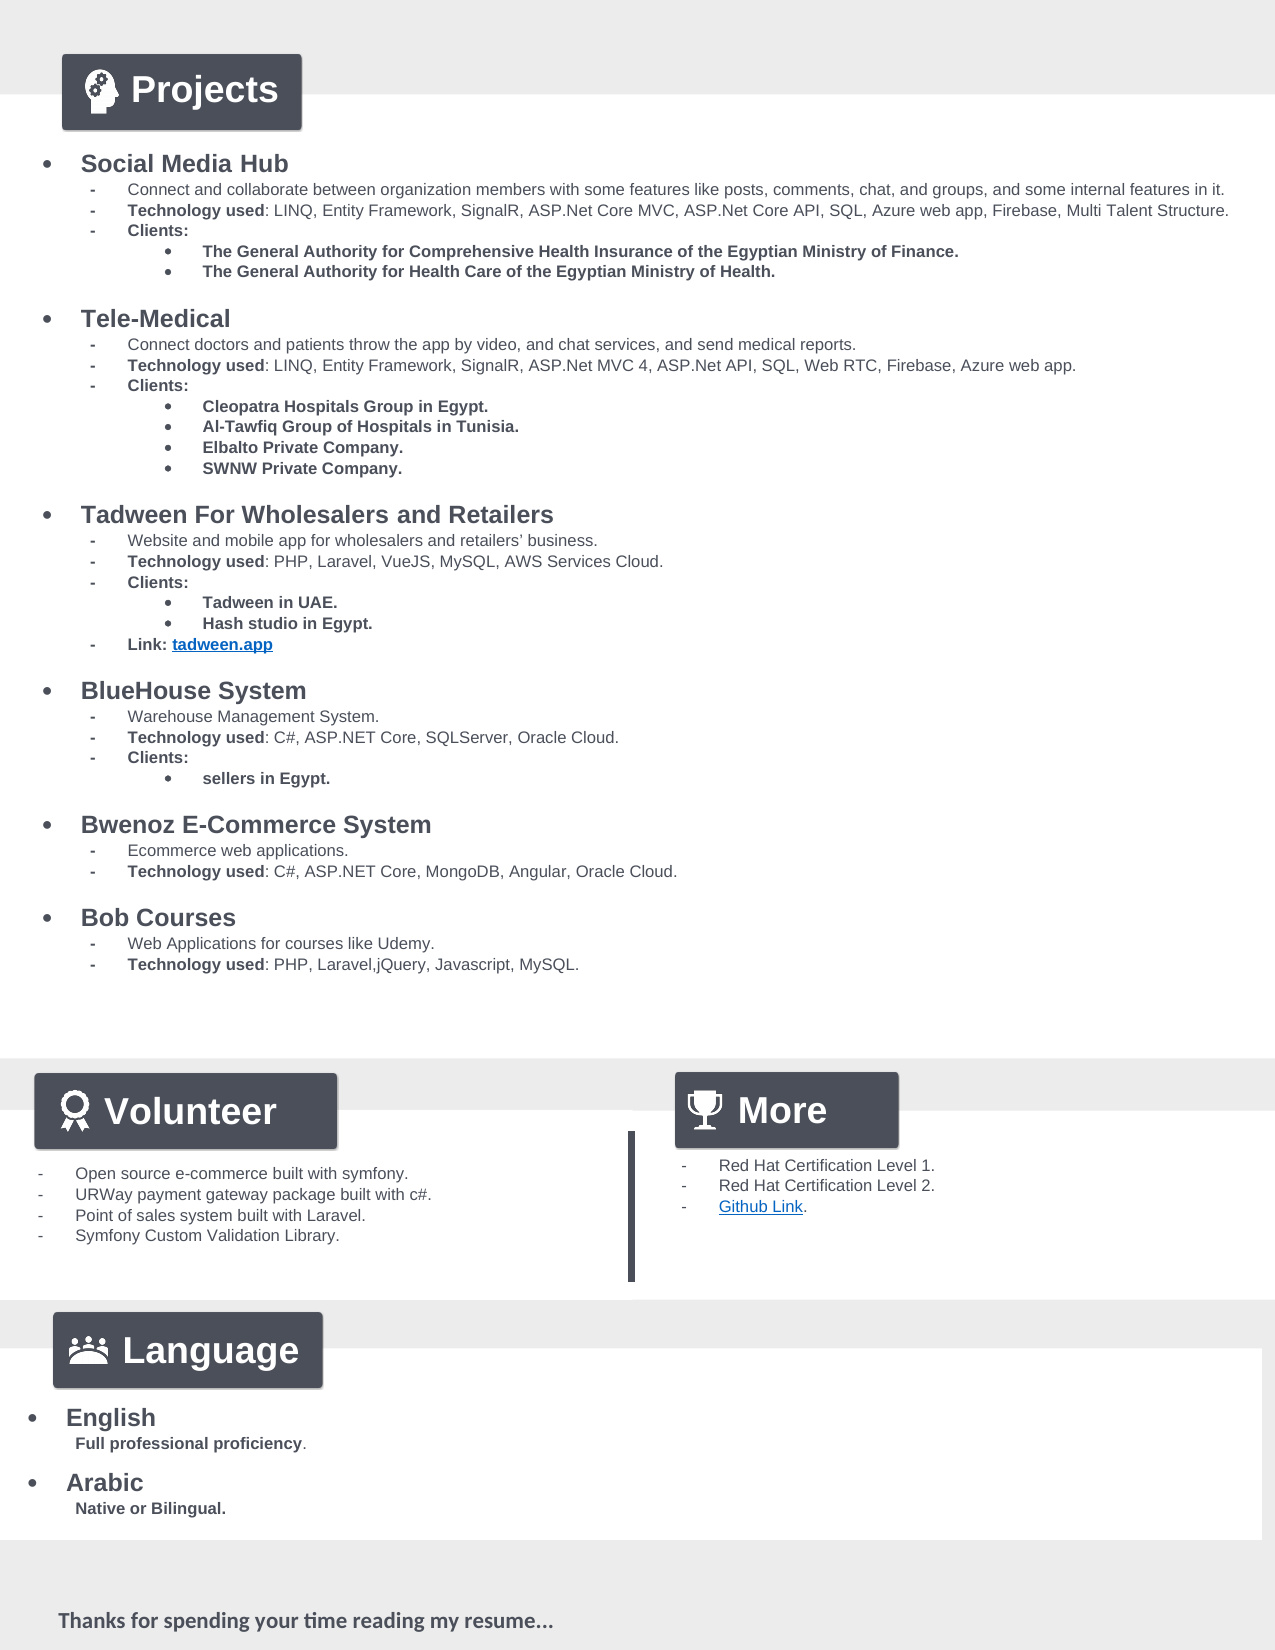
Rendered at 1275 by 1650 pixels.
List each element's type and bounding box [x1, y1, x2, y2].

picture [51, 1310, 324, 1390]
picture [628, 1131, 635, 1282]
picture [32, 1071, 339, 1151]
picture [673, 1070, 900, 1150]
picture [60, 52, 303, 132]
